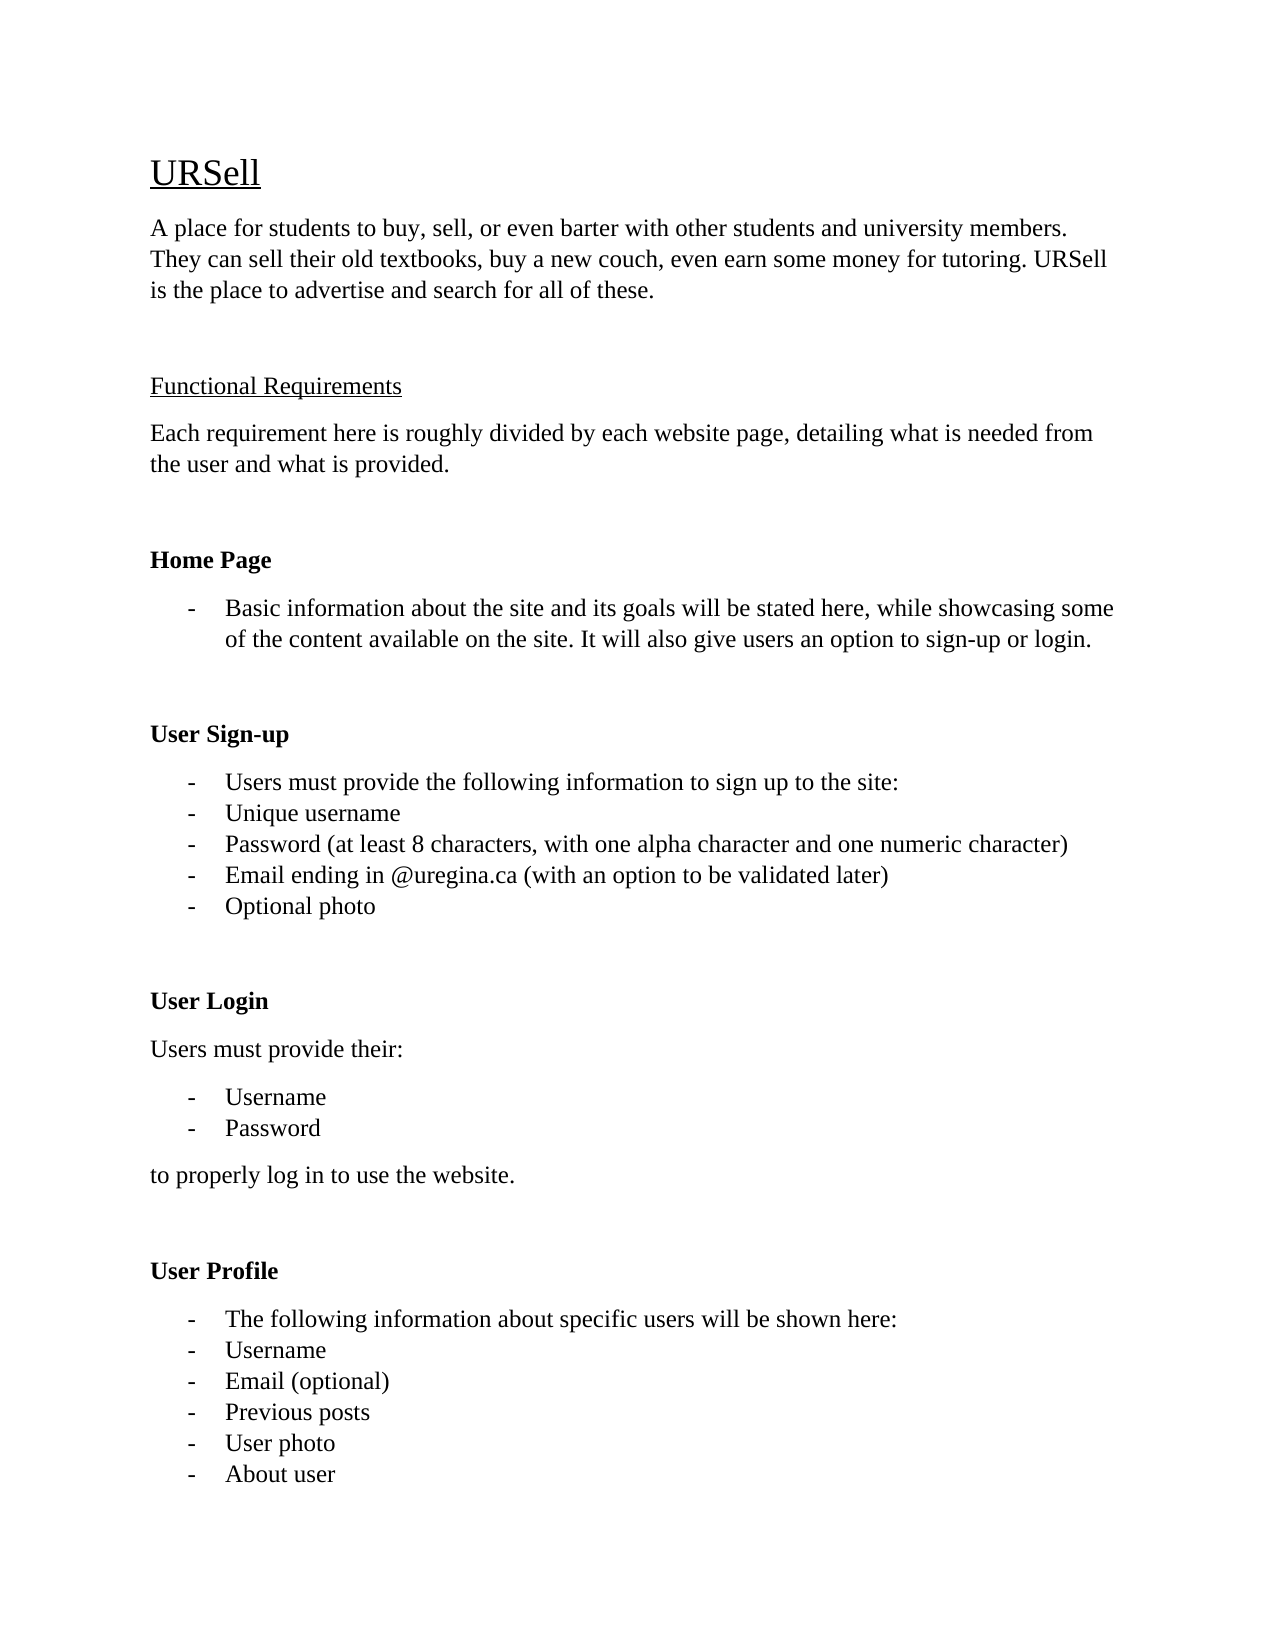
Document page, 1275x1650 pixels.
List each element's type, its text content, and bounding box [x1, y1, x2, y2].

text User Sign-up [150, 719, 1125, 748]
list User photo [187, 1428, 1125, 1457]
list Optional photo [187, 891, 1125, 920]
list Previous posts [187, 1397, 1125, 1426]
text User Profile [150, 1256, 1125, 1285]
list Password [187, 1113, 1125, 1142]
list Email ending in @uregina.ca (with an option to be validated later) [187, 860, 1125, 889]
text User Login [150, 986, 1125, 1015]
text to properly log in to use the website. [150, 1161, 1125, 1189]
list Password (at least 8 characters, with one alpha character and one numeric character) [187, 829, 1125, 858]
text Functional Requirements [150, 371, 1125, 399]
list Email (optional) [187, 1366, 1125, 1394]
list The following information about specific users will be shown here: [187, 1304, 1125, 1332]
list Users must provide the following information to sign up to the site: [187, 767, 1125, 796]
list Username [187, 1335, 1125, 1363]
list Basic information about the site and its goals will be stated here, while showcasing some of the content available on the site. It will also give users an option to sign-up or login. [187, 593, 1125, 652]
list Username [187, 1082, 1125, 1111]
text URSell [150, 150, 1125, 193]
list Unique username [187, 798, 1125, 827]
text Each requirement here is roughly divided by each website page, detailing what is needed from the user and what is provided. [150, 418, 1125, 478]
list About user [187, 1459, 1125, 1488]
text Users must provide their: [150, 1034, 1125, 1063]
text Home Page [150, 545, 1125, 574]
text A place for students to buy, sell, or even barter with other students and university members. They can sell their old textbooks, buy a new couch, even earn some money for tutoring. URSell is the place to advertise and search for all of these. [150, 213, 1125, 304]
